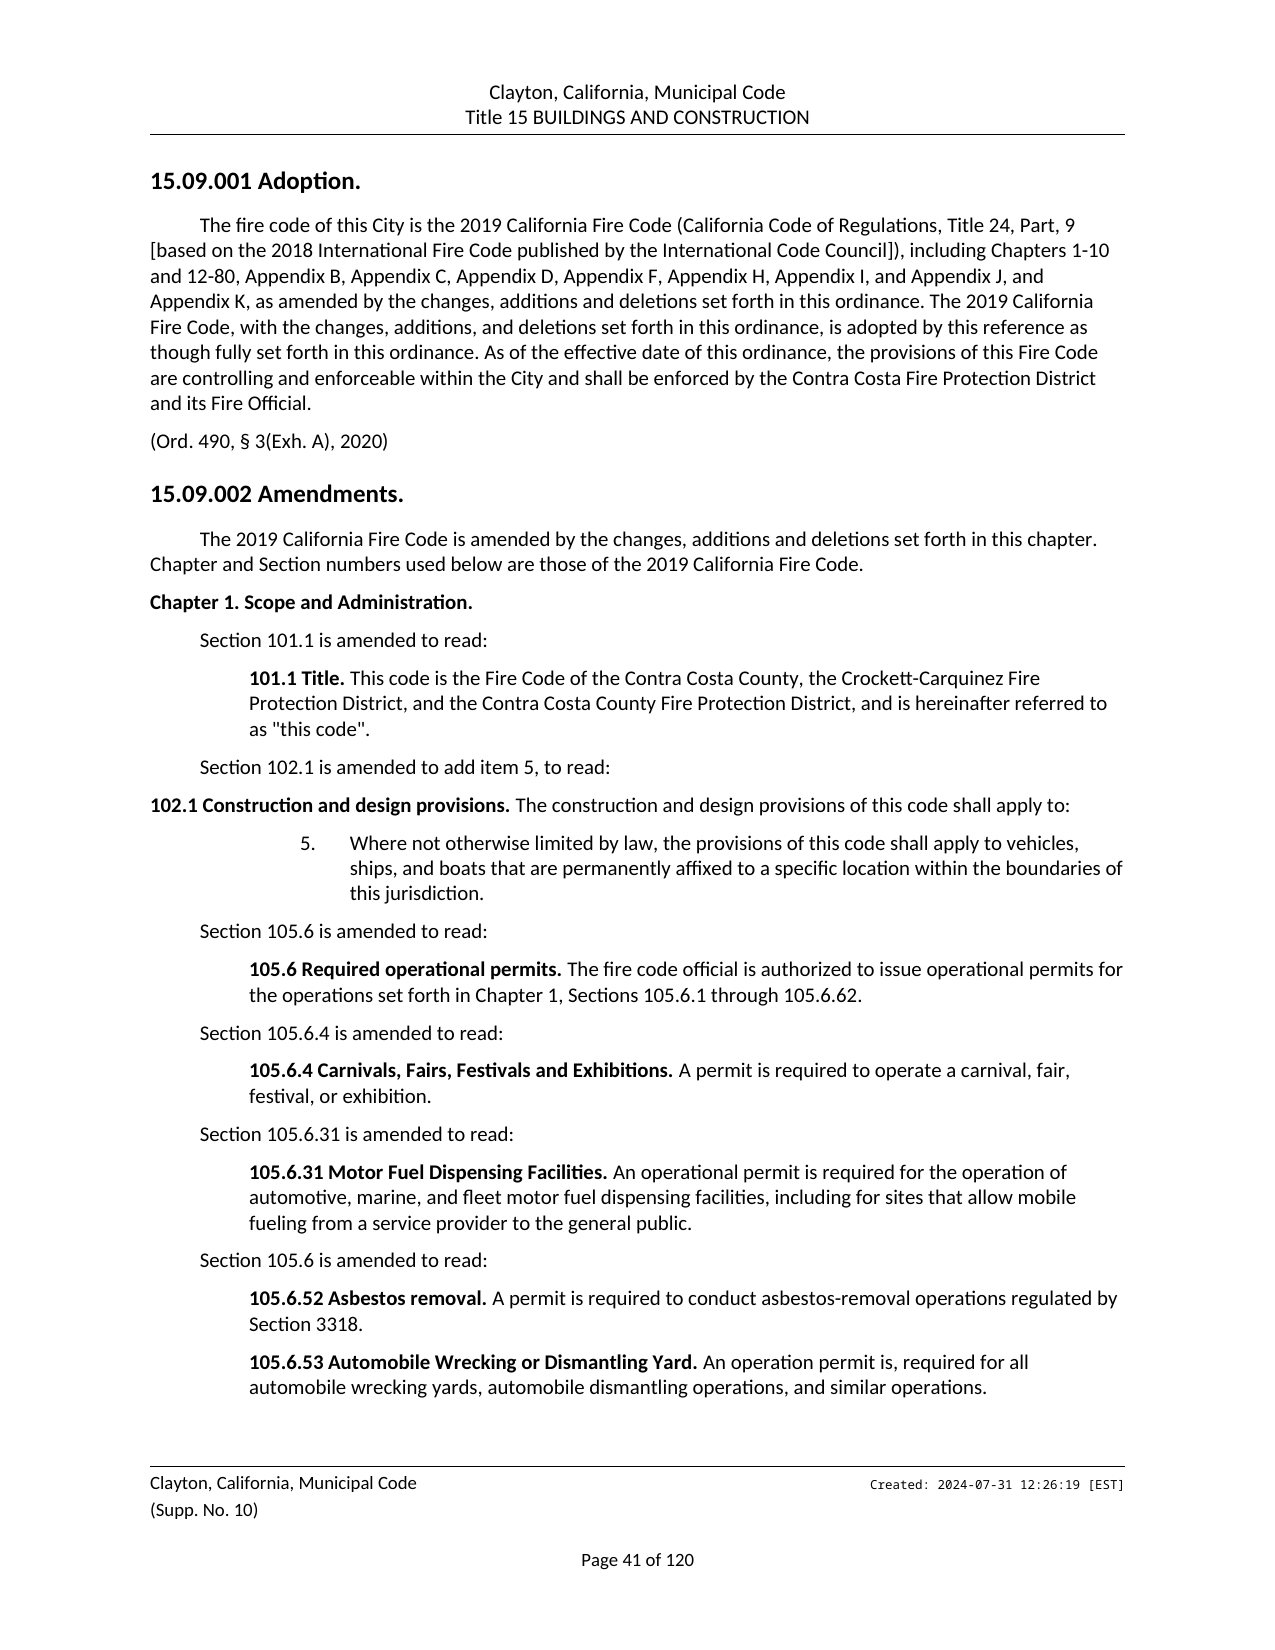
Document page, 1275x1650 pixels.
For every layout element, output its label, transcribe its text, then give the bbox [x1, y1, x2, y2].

text 15.09.002 Amendments. [150, 478, 1125, 509]
text Section 105.6.4 is amended to read: [199, 1020, 1125, 1045]
list 5. Where not otherwise limited by law, the provisions of this code shall apply to vehicles, ships, and boats that are permanently affixed to a specific location within the boundaries of this jurisdiction. [300, 830, 1125, 906]
text (Ord. 490, § 3(Exh. A), 2020) [150, 428, 1125, 453]
text Chapter 1. Scope and Administration. [150, 589, 1125, 615]
text 105.6 Required operational permits. The fire code official is authorized to issue operational permits for the operations set forth in Chapter 1, Sections 105.6.1 through 105.6.62. [249, 956, 1125, 1007]
text The fire code of this City is the 2019 California Fire Code (California Code of Regulations, Title 24, Part, 9 [based on the 2018 International Fire Code published by the International Code Council]), including Chapters 1-10 and 12-80, Appendix B, Appendix C, Appendix D, Appendix F, Appendix H, Appendix I, and Appendix J, and Appendix K, as amended by the changes, additions and deletions set forth in this ordinance. The 2019 California Fire Code, with the changes, additions, and deletions set forth in this ordinance, is adopted by this reference as though fully set forth in this ordinance. As of the effective date of this ordinance, the provisions of this Fire Code are controlling and enforceable within the City and shall be enforced by the Contra Costa Fire Protection District and its Fire Official. [150, 212, 1125, 416]
text The 2019 California Fire Code is amended by the changes, additions and deletions set forth in this chapter. Chapter and Section numbers used below are those of the 2019 California Fire Code. [150, 526, 1125, 577]
text 105.6.53 Automobile Wrecking or Dismantling Yard. An operation permit is, required for all automobile wrecking yards, automobile dismantling operations, and similar operations. [249, 1349, 1125, 1400]
text Section 101.1 is amended to read: [199, 627, 1125, 653]
text 105.6.4 Carnivals, Fairs, Festivals and Exhibitions. A permit is required to operate a carnival, fair, festival, or exhibition. [249, 1058, 1125, 1108]
text Section 105.6 is amended to read: [199, 1248, 1125, 1273]
text 15.09.001 Adoption. [150, 165, 1125, 195]
text 102.1 Construction and design provisions. The construction and design provisions of this code shall apply to: [150, 792, 1125, 817]
text 101.1 Title. This code is the Fire Code of the Contra Costa County, the Crockett-Carquinez Fire Protection District, and the Contra Costa County Fire Protection District, and is hereinafter referred to as "this code". [249, 665, 1125, 741]
text 105.6.31 Motor Fuel Dispensing Facilities. An operational permit is required for the operation of automotive, marine, and fleet motor fuel dispensing facilities, including for sites that allow mobile fueling from a service provider to the general public. [249, 1159, 1125, 1235]
text Section 105.6 is amended to read: [199, 918, 1125, 944]
text Section 102.1 is amended to add item 5, to read: [199, 754, 1125, 779]
text 105.6.52 Asbestos removal. A permit is required to conduct asbestos-removal operations regulated by Section 3318. [249, 1286, 1125, 1336]
text Section 105.6.31 is amended to read: [199, 1121, 1125, 1146]
